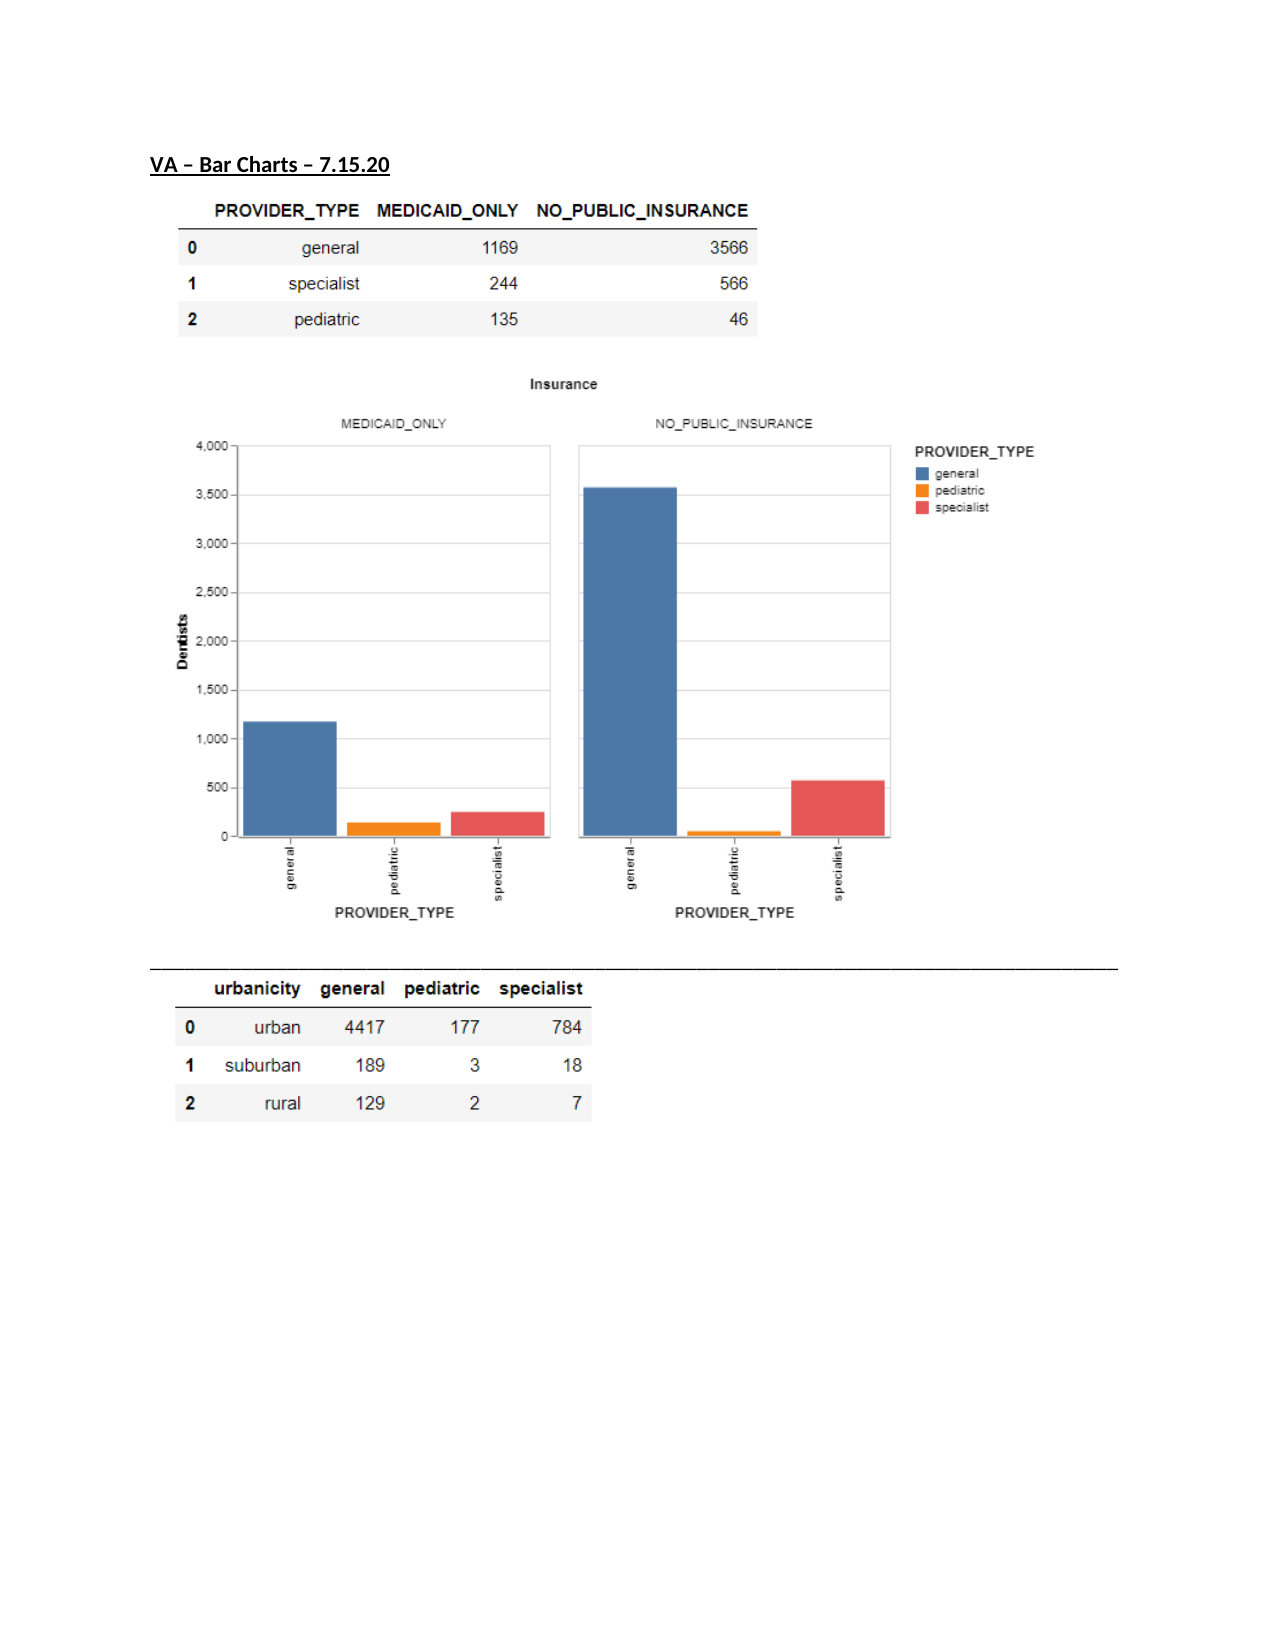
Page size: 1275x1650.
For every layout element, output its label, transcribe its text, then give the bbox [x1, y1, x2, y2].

text _____________________________________________________________________________________ [150, 945, 1125, 1127]
text VA – Bar Charts – 7.15.20 [150, 150, 1125, 178]
